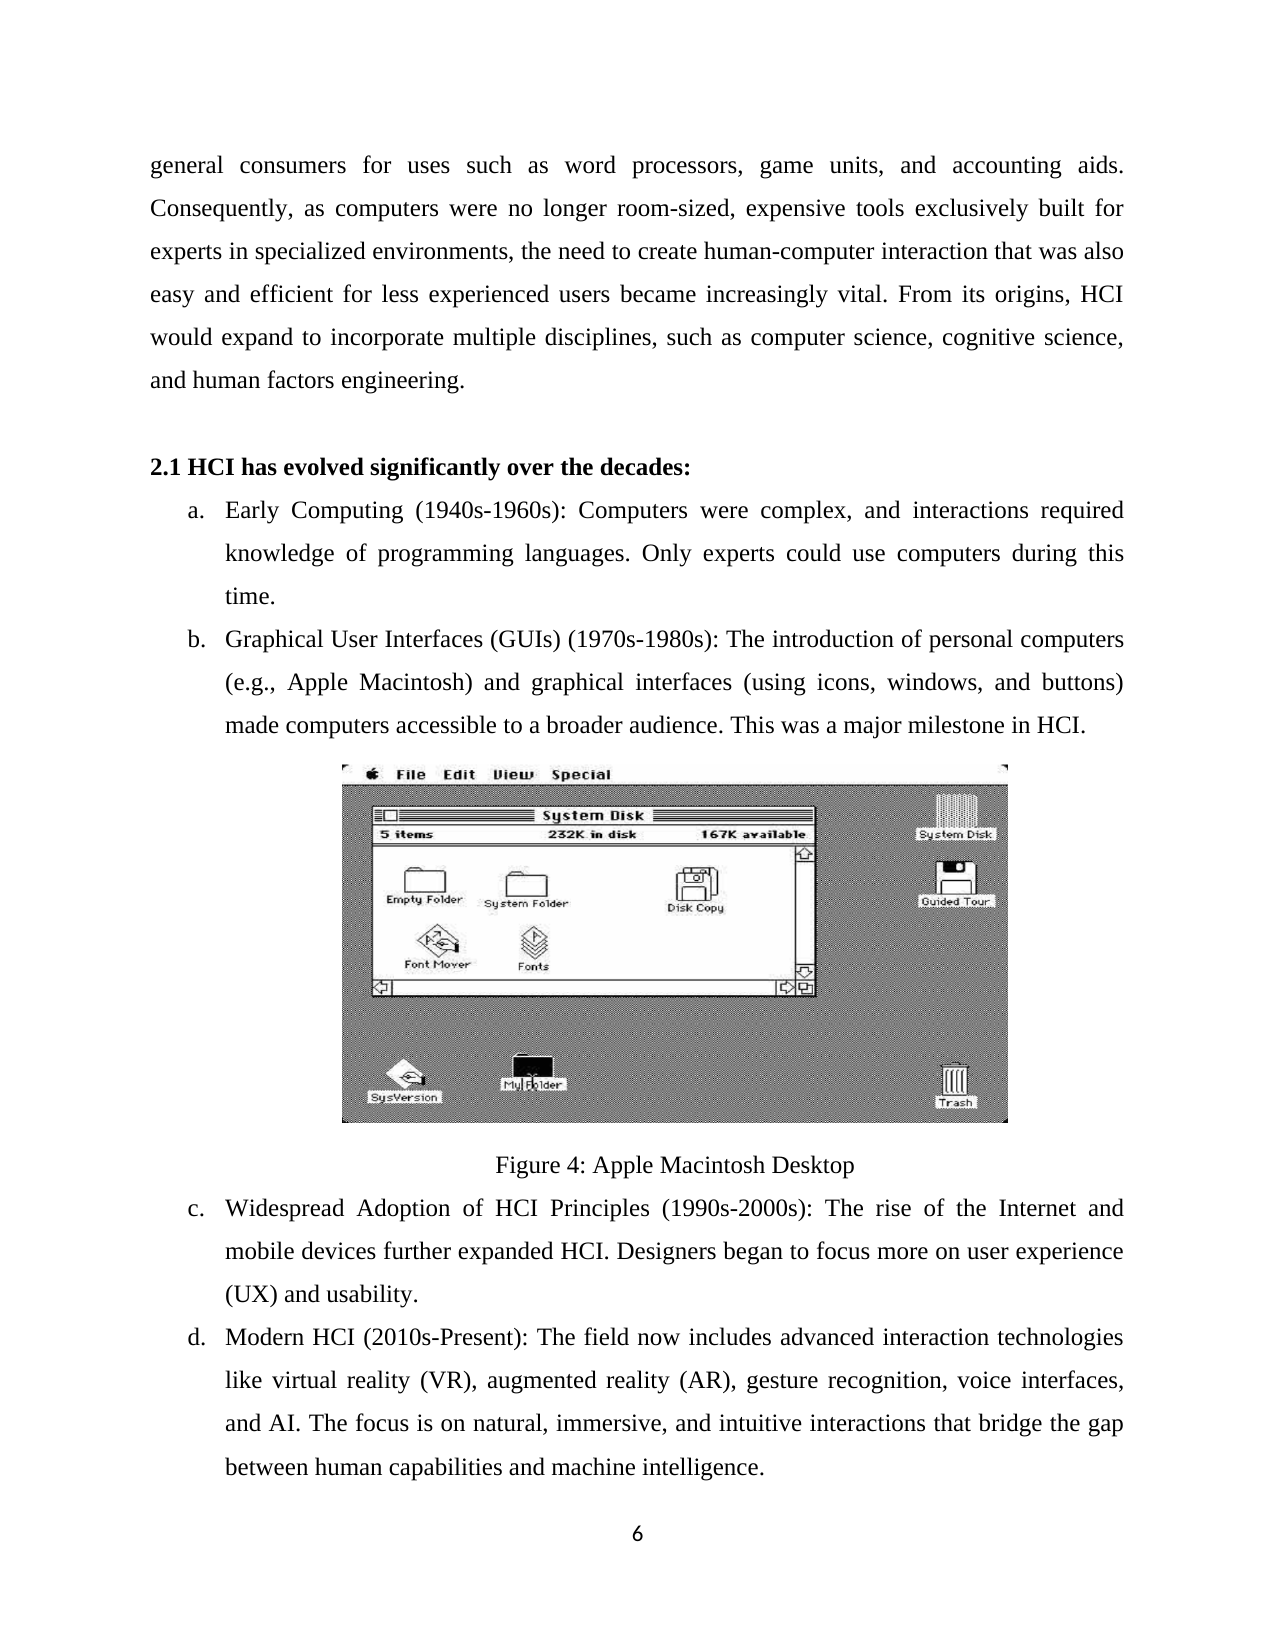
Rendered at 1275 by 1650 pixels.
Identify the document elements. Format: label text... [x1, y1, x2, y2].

list Widespread Adoption of HCI Principles (1990s-2000s): The rise of the Internet and mobile devices further expanded HCI. Designers began to focus more on user experience (UX) and usability. [187, 1193, 1125, 1308]
list Graphical User Interfaces (GUIs) (1970s-1980s): The introduction of personal computers (e.g., Apple Macintosh) and graphical interfaces (using icons, windows, and buttons) made computers accessible to a broader audience. This was a major milestone in HCI. [187, 624, 1125, 739]
list Figure 4: Apple Macintosh Desktop [225, 1150, 1125, 1178]
list Modern HCI (2010s-Present): The field now includes advanced interaction technologies like virtual reality (VR), augmented reality (AR), gesture recognition, voice interfaces, and AI. The focus is on natural, immersive, and intuitive interactions that bridge the gap between human capabilities and machine intelligence. [187, 1322, 1125, 1480]
text 2.1 HCI has evolved significantly over the decades: [150, 452, 1125, 481]
list Early Computing (1940s-1960s): Computers were complex, and interactions required knowledge of programming languages. Only experts could use computers during this time. [187, 495, 1125, 610]
picture [321, 753, 1029, 1136]
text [150, 150, 1125, 394]
